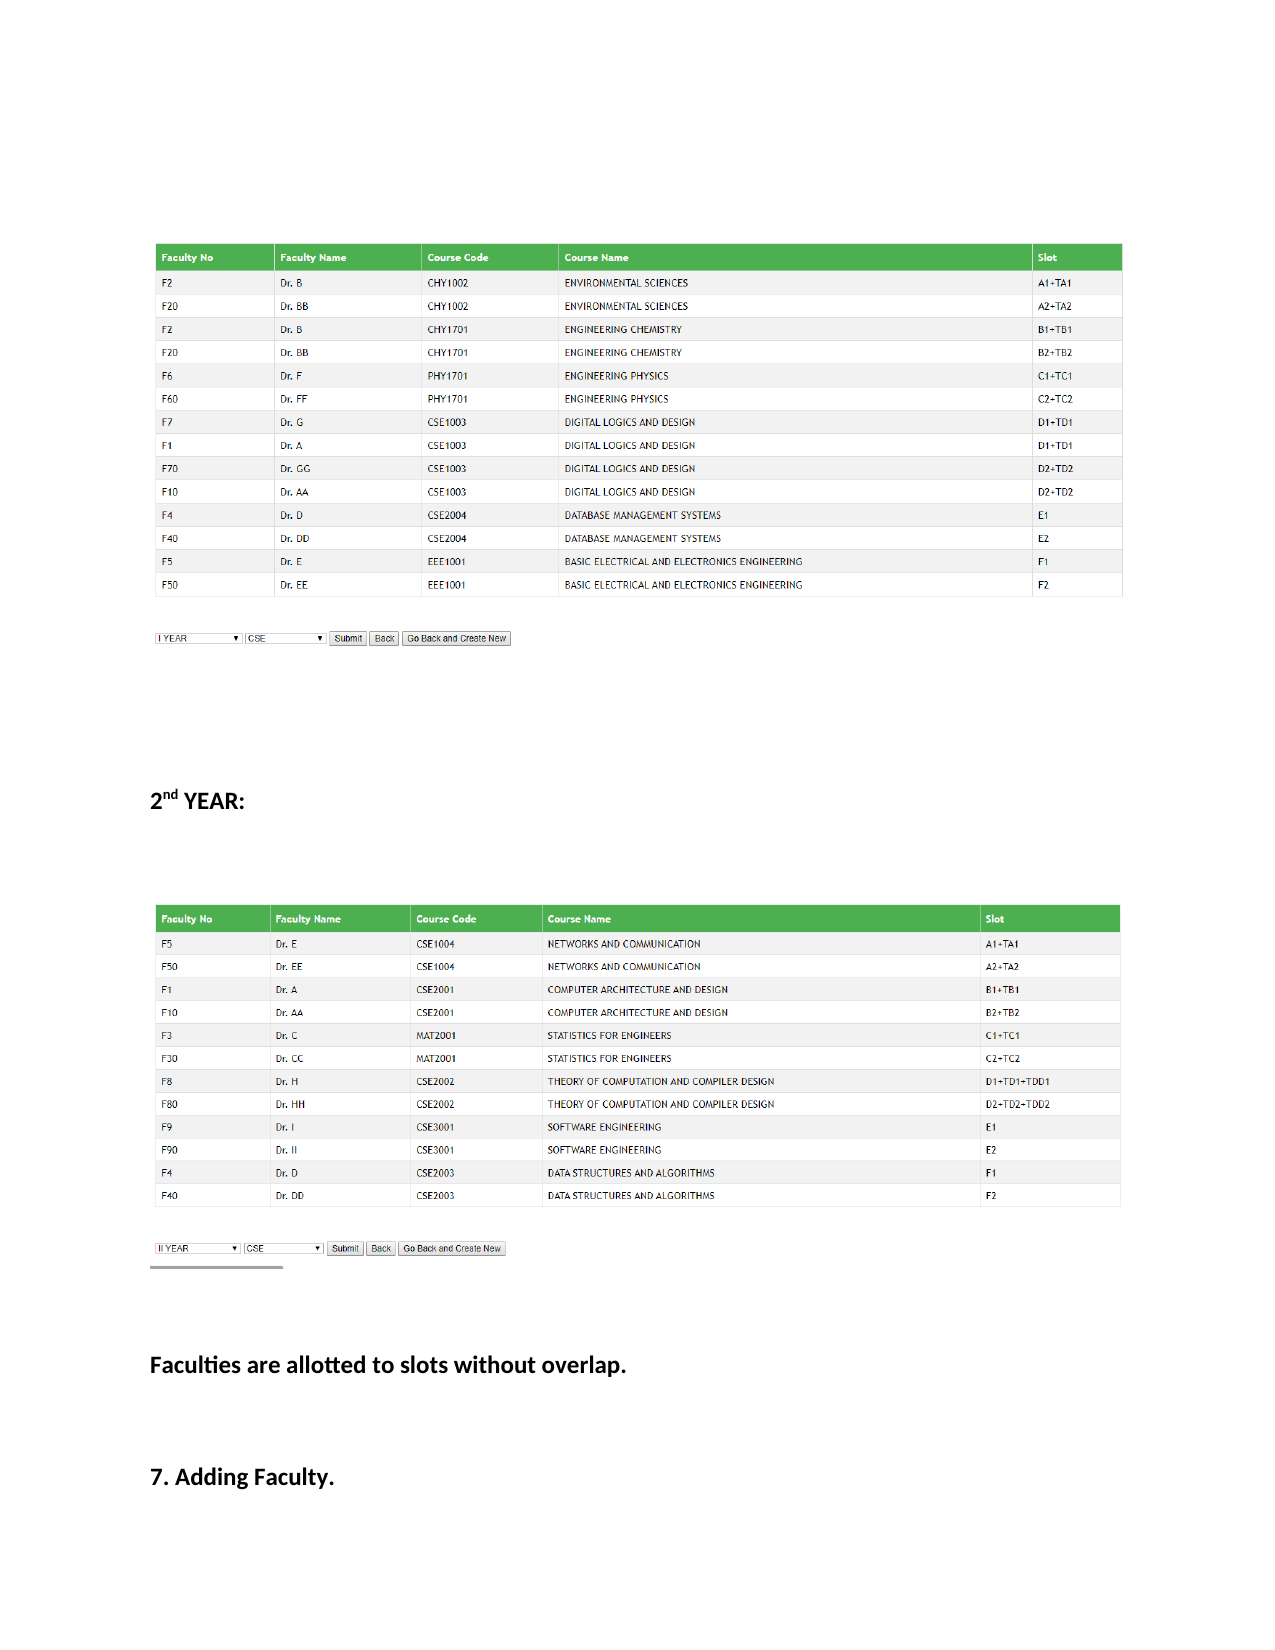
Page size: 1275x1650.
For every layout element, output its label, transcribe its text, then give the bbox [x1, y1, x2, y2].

text 2nd YEAR: [150, 785, 1125, 848]
picture [150, 215, 1125, 649]
text Faculties are allotted to slots without overlap. [150, 1349, 1125, 1380]
picture [150, 872, 1125, 1269]
text 7. Adding Faculty. [150, 1461, 1125, 1492]
